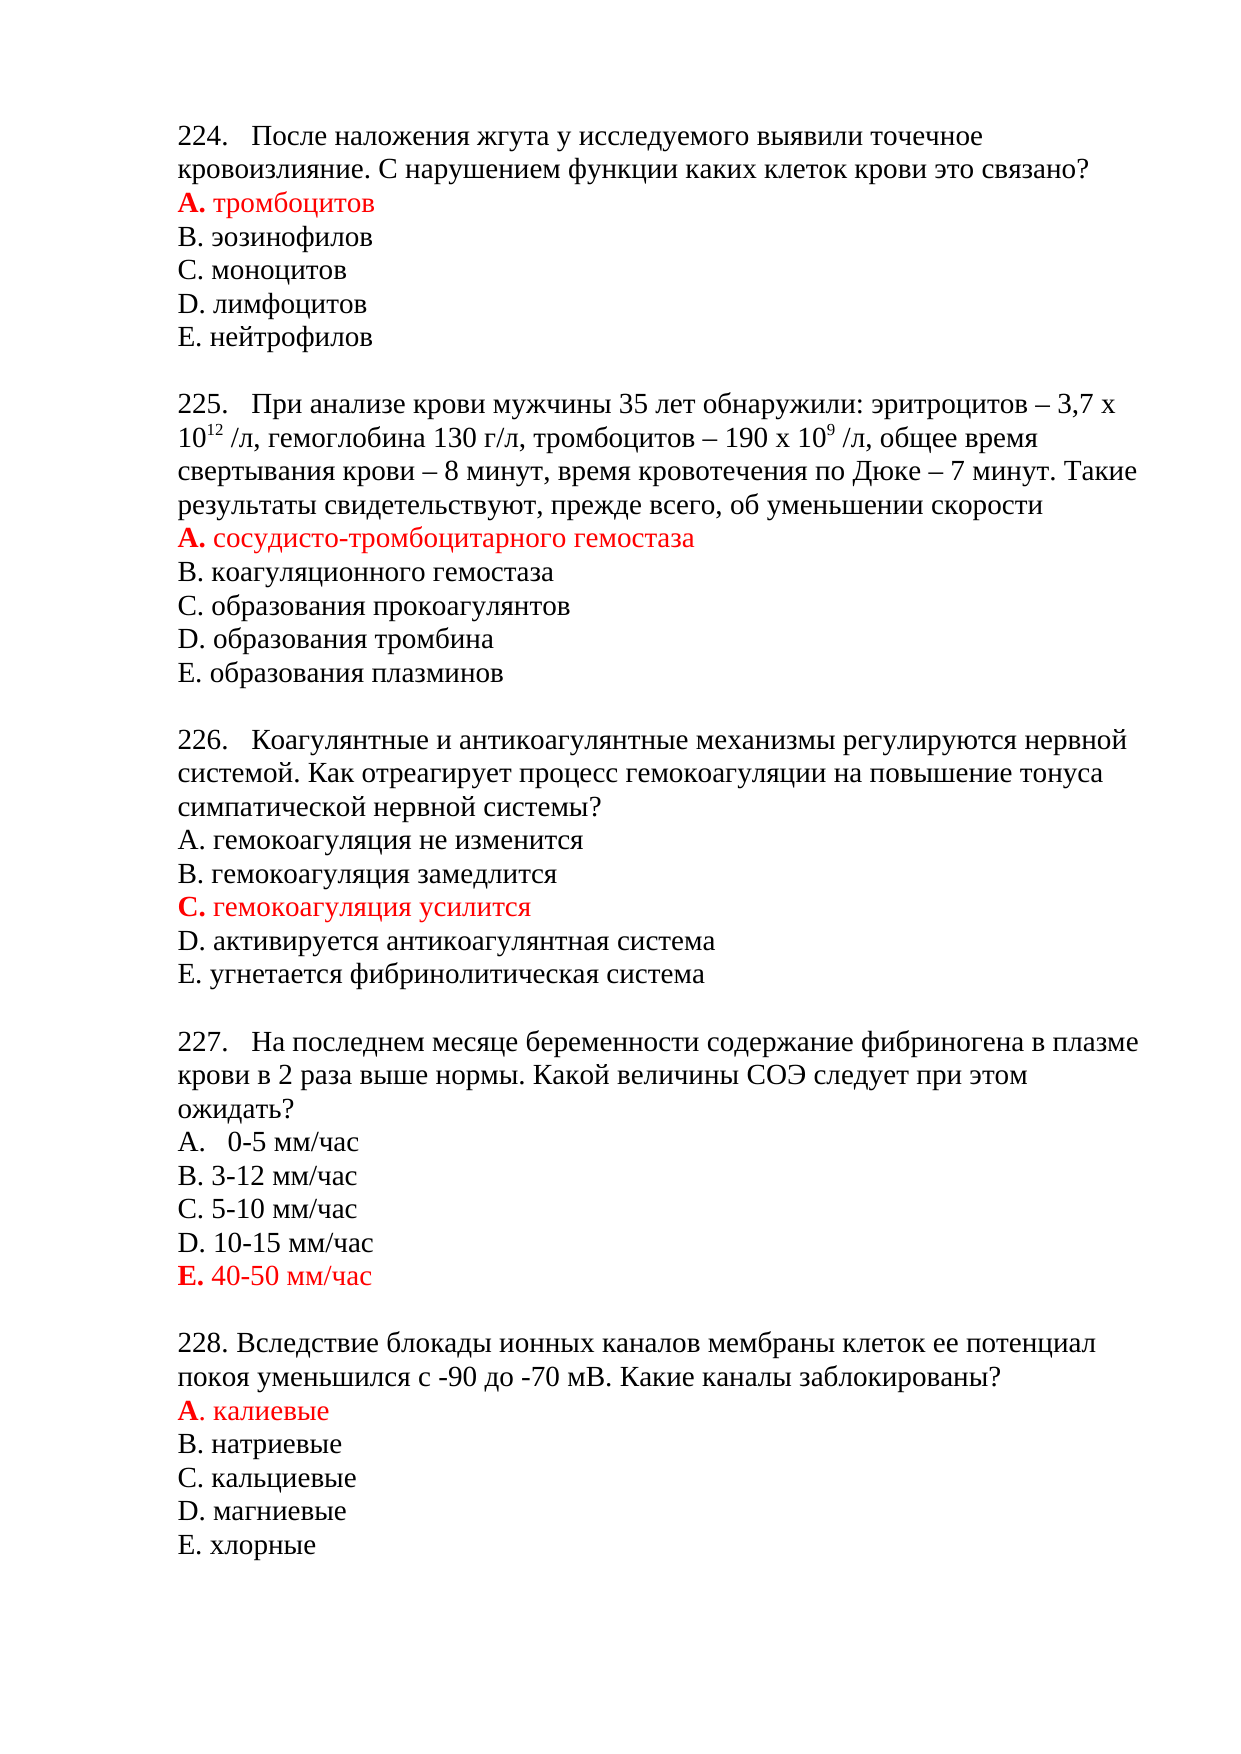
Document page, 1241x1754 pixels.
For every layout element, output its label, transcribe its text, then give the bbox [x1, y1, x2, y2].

text C. 5-10 мм/час [177, 1191, 1152, 1225]
text D. магниевые [177, 1493, 1152, 1527]
text D. активируется антикоагулянтная система [177, 923, 1152, 957]
list На последнем месяце беременности содержание фибриногена в плазме крови в 2 раза выше нормы. Какой величины СОЭ следует при этом ожидать? [177, 1024, 1152, 1124]
text A. калиевые [177, 1393, 1152, 1426]
text C. кальциевые [177, 1460, 1152, 1493]
text C. гемокоагуляция усилится [177, 889, 1152, 923]
text D. лимфоцитов [177, 286, 1152, 319]
list Коагулянтные и антикоагулянтные механизмы регулируются нервной системой. Как отреагирует процесс гемокоагуляции на повышение тонуса симпатической нервной системы? [177, 722, 1152, 822]
text B. натриевые [177, 1426, 1152, 1460]
text A. 0-5 мм/час [177, 1124, 1152, 1158]
text A. сосудисто-тромбоцитарного гемостаза [177, 521, 1152, 554]
text E. нейтрофилов [177, 319, 1152, 353]
text D. 10-15 мм/час [177, 1225, 1152, 1258]
text B. эозинофилов [177, 219, 1152, 252]
text C. образования прокоагулянтов [177, 588, 1152, 621]
text C. моноцитов [177, 252, 1152, 286]
text B. коагуляционного гемостаза [177, 554, 1152, 588]
text D. образования тромбина [177, 621, 1152, 655]
text E. образования плазминов [177, 655, 1152, 688]
text E. 40-50 мм/час [177, 1258, 1152, 1292]
text E. угнетается фибринолитическая система [177, 957, 1152, 990]
text E. хлорные [177, 1527, 1152, 1560]
text B. гемокоагуляция замедлится [177, 856, 1152, 889]
list Вследствие блокады ионных каналов мембраны клеток ее потенциал покоя уменьшился с -90 до -70 мВ. Какие каналы заблокированы? [177, 1326, 1152, 1393]
text B. 3-12 мм/час [177, 1158, 1152, 1191]
text A. тромбоцитов [177, 185, 1152, 219]
list При анализе крови мужчины 35 лет обнаружили: эритроцитов – 3,7 х 1012 /л, гемоглобина 130 г/л, тромбоцитов – 190 х 109 /л, общее время свертывания крови – 8 минут, время кровотечения по Дюке – 7 минут. Такие результаты свидетельствуют, прежде всего, об уменьшении скорости [177, 386, 1152, 521]
list После наложения жгута у исследуемого выявили точечное кровоизлияние. С нарушением функции каких клеток крови это связано? [177, 118, 1152, 185]
text A. гемокоагуляция не изменится [177, 822, 1152, 856]
